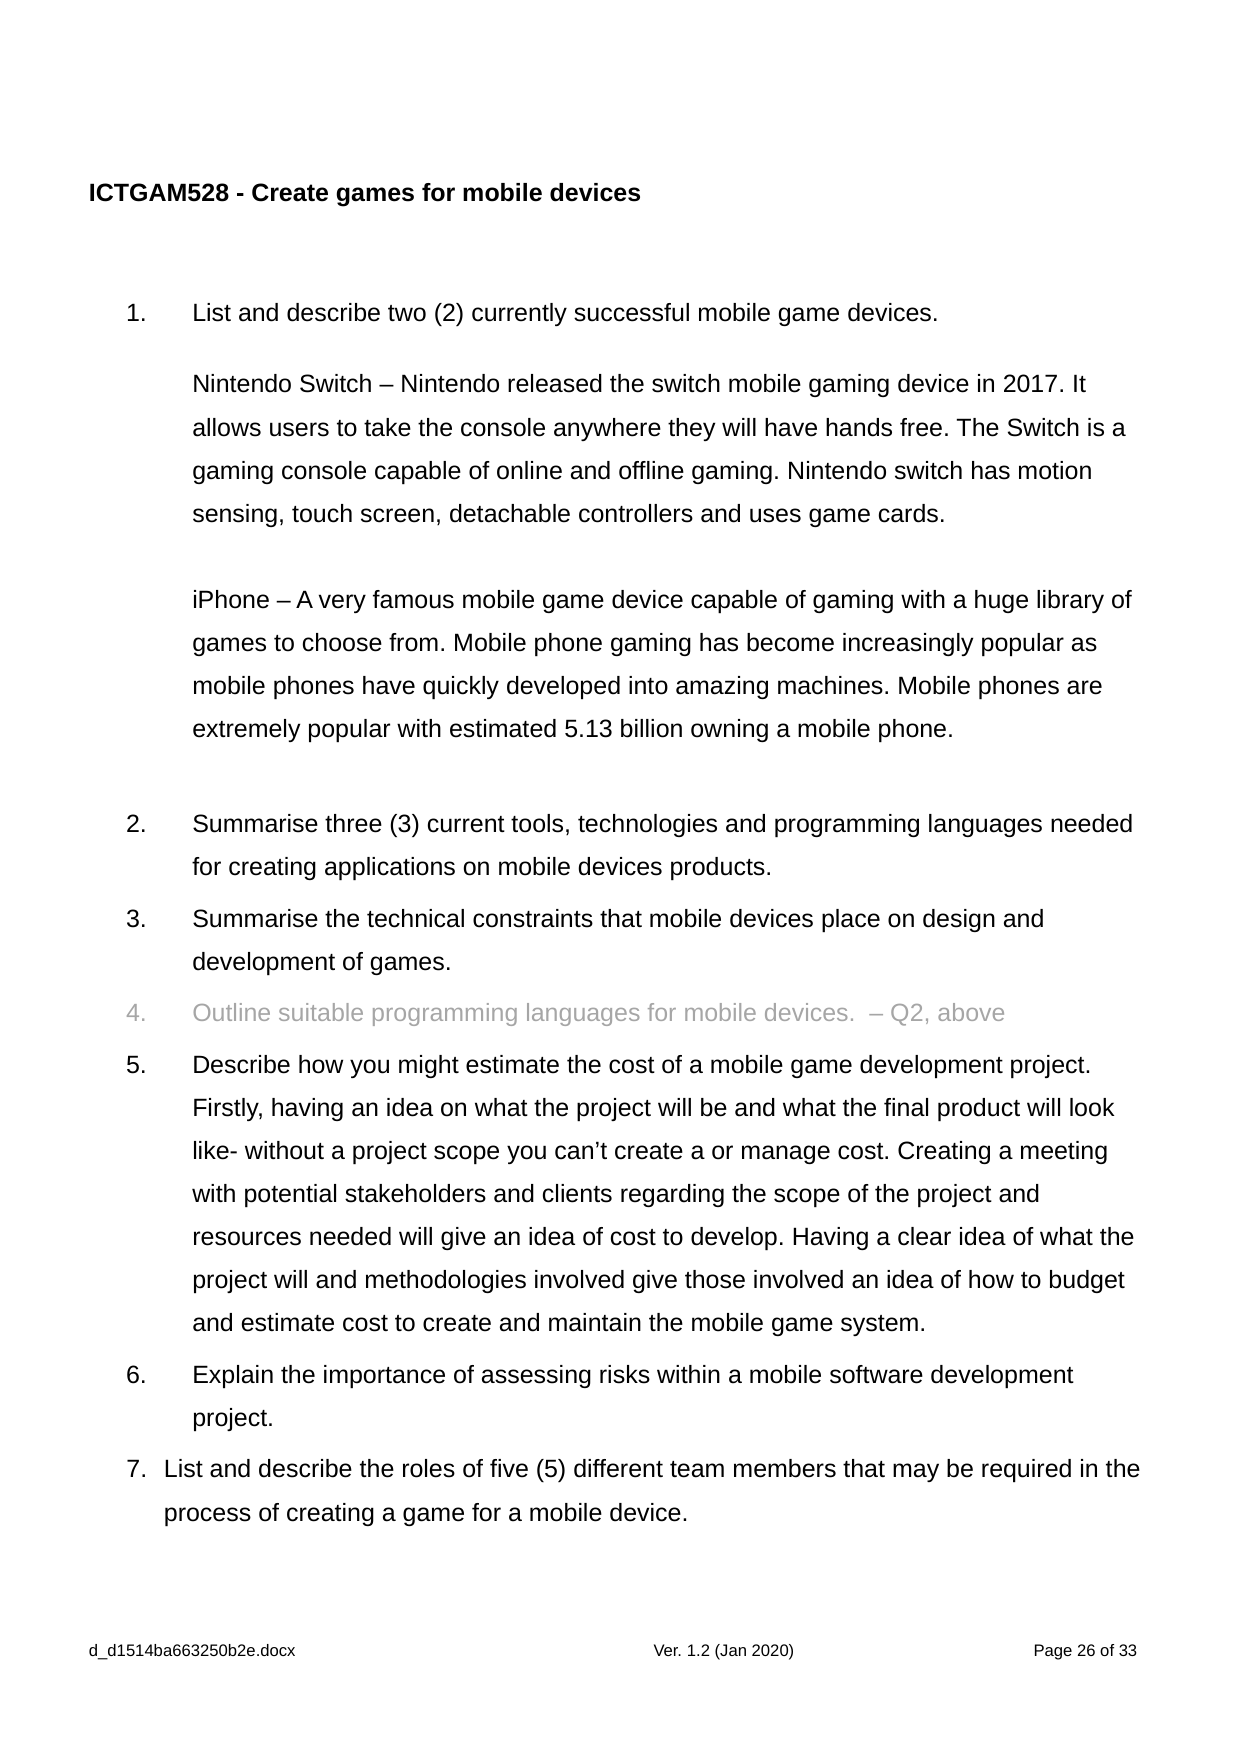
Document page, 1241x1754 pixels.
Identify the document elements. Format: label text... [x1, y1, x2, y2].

list Outline suitable programming languages for mobile devices. – Q2, above [126, 998, 1152, 1027]
list Explain the importance of assessing risks within a mobile software development project. [126, 1360, 1152, 1432]
list Summarise the technical constraints that mobile devices place on design and development of games. [126, 903, 1152, 975]
list Describe how you might estimate the cost of a mobile game development project. Firstly, having an idea on what the project will be and what the final product will look like- without a project scope you can’t create a or manage cost. Creating a meeting with potential stakeholders and clients regarding the scope of the project and resources needed will give an idea of cost to develop. Having a clear idea of what the project will and methodologies involved give those involved an idea of how to budget and estimate cost to create and maintain the mobile game system. [126, 1049, 1152, 1337]
list List and describe two (2) currently successful mobile game devices. Nintendo Switch – Nintendo released the switch mobile gaming device in 2017. It allows users to take the console anywhere they will have hands free. The Switch is a gaming console capable of online and offline gaming. Nintendo switch has motion sensing, touch screen, detachable controllers and uses game cards. iPhone – A very famous mobile game device capable of gaming with a huge library of games to choose from. Mobile phone gaming has become increasingly popular as mobile phones have quickly developed into amazing machines. Mobile phones are extremely popular with estimated 5.13 billion owning a mobile phone. [126, 297, 1152, 786]
list List and describe the roles of five (5) different team members that may be required in the process of creating a game for a mobile device. [126, 1454, 1152, 1526]
text ICTGAM528 - Create games for mobile devices [89, 178, 1152, 207]
list Summarise three (3) current tools, technologies and programming languages needed for creating applications on mobile devices products. [126, 809, 1152, 881]
